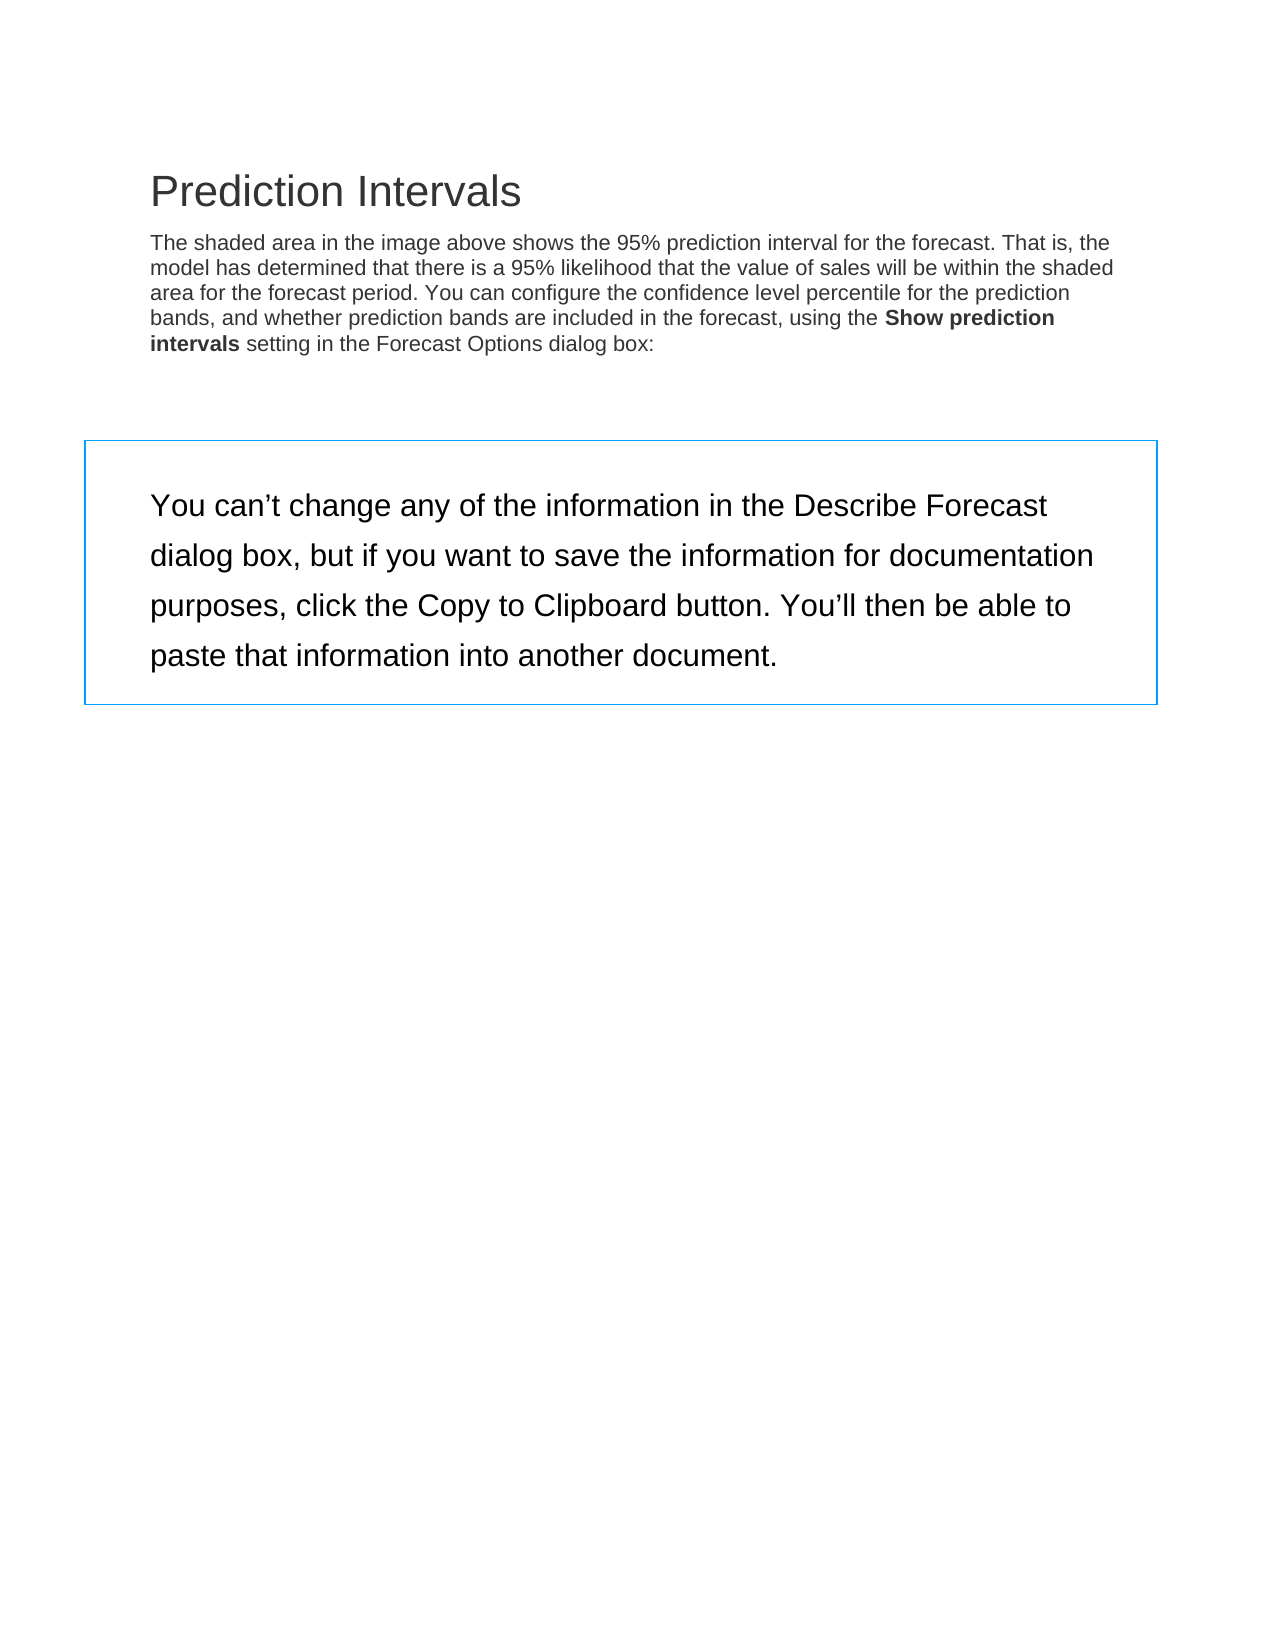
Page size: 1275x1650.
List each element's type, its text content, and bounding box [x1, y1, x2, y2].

text The shaded area in the image above shows the 95% prediction interval for the forecast. That is, the model has determined that there is a 95% likelihood that the value of sales will be within the shaded area for the forecast period. You can configure the confidence level percentile for the prediction bands, and whether prediction bands are included in the forecast, using the Show prediction intervals setting in the Forecast Options dialog box: [150, 230, 1125, 356]
text You can’t change any of the information in the Describe Forecast dialog box, but if you want to save the information for documentation purposes, click the Copy to Clipboard button. You’ll then be able to paste that information into another document. [86, 441, 1156, 704]
subtitle Prediction Intervals [150, 150, 1125, 216]
